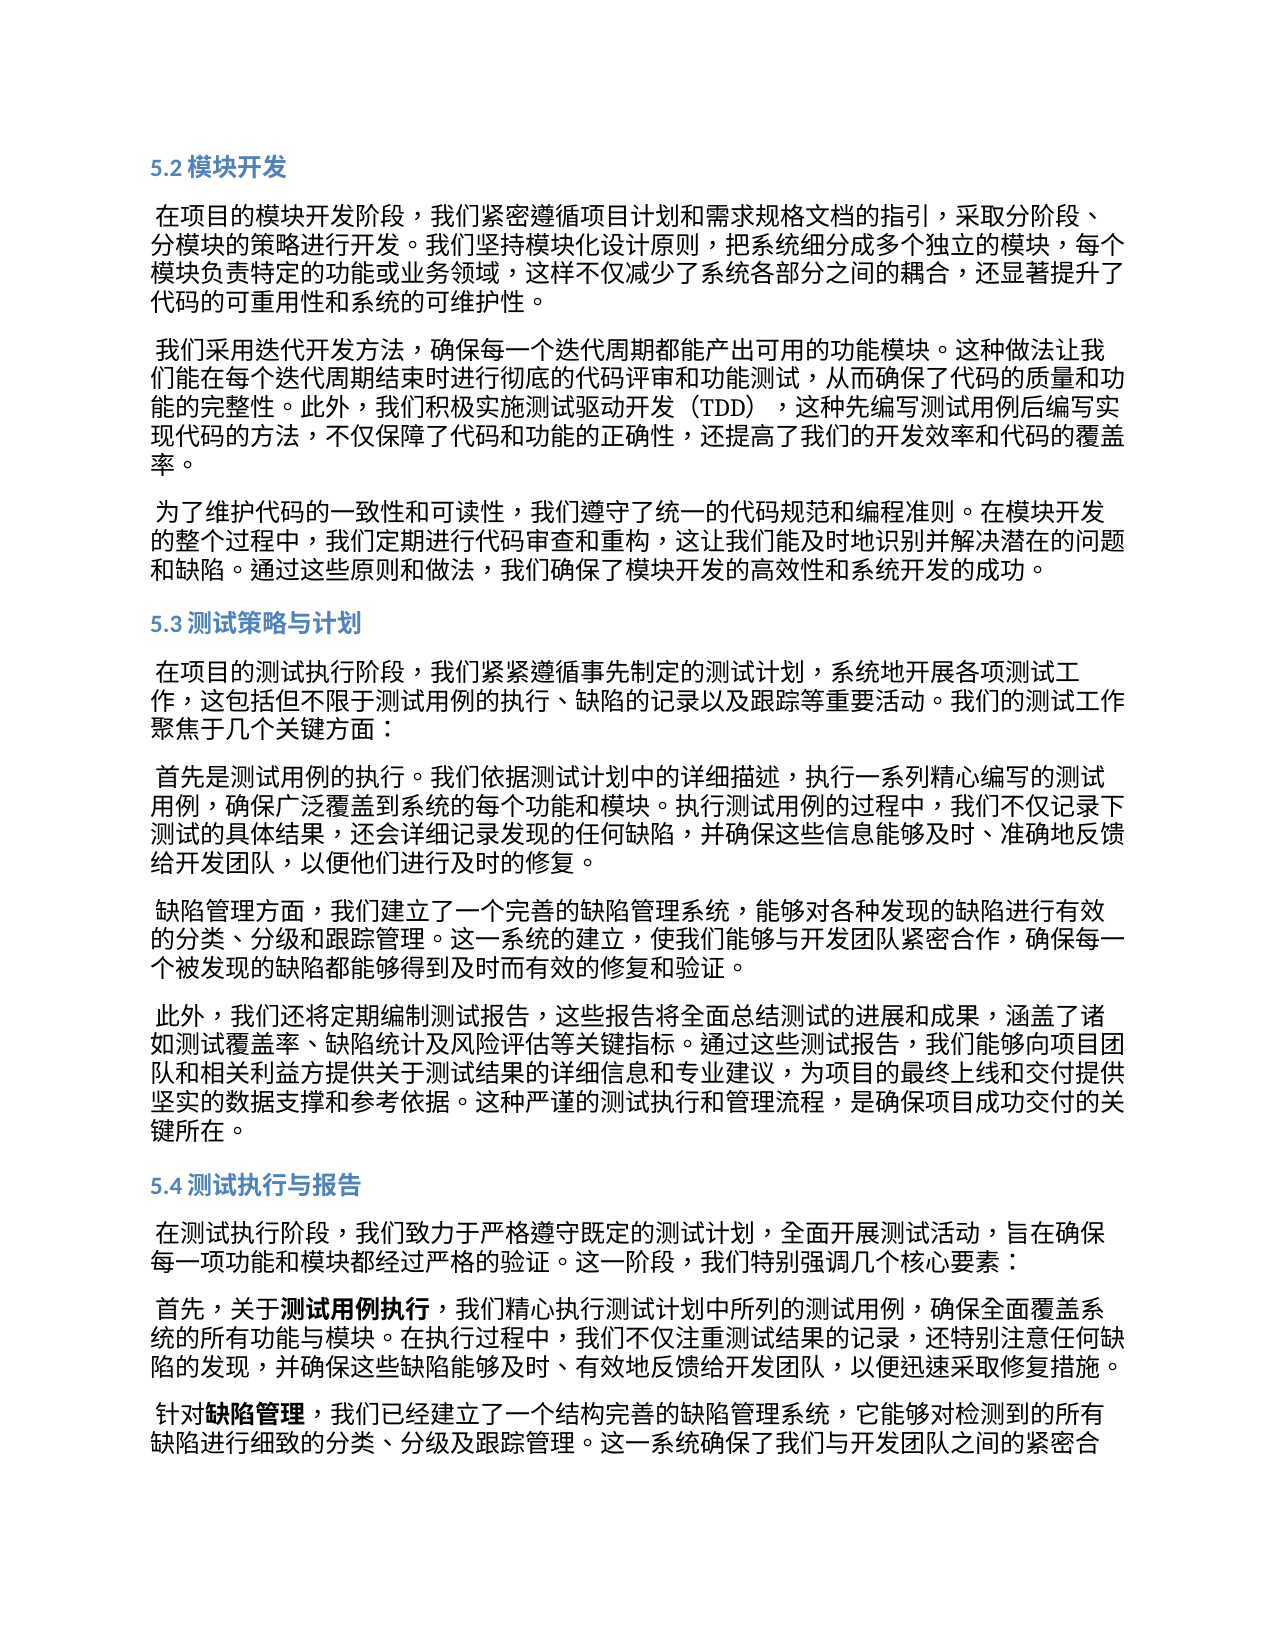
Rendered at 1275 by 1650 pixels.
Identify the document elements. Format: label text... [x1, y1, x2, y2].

text 在项目的测试执行阶段，我们紧紧遵循事先制定的测试计划，系统地开展各项测试工作，这包括但不限于测试用例的执行、缺陷的记录以及跟踪等重要活动。我们的测试工作聚焦于几个关键方面： [150, 659, 1125, 745]
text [150, 1401, 1125, 1459]
text 首先，关于测试用例执行，我们精心执行测试计划中所列的测试用例，确保全面覆盖系统的所有功能与模块。在执行过程中，我们不仅注重测试结果的记录，还特别注意任何缺陷的发现，并确保这些缺陷能够及时、有效地反馈给开发团队，以便迅速采取修复措施。 [150, 1296, 1125, 1383]
text 缺陷管理方面，我们建立了一个完善的缺陷管理系统，能够对各种发现的缺陷进行有效的分类、分级和跟踪管理。这一系统的建立，使我们能够与开发团队紧密合作，确保每一个被发现的缺陷都能够得到及时而有效的修复和验证。 [150, 898, 1125, 984]
text 在测试执行阶段，我们致力于严格遵守既定的测试计划，全面开展测试活动，旨在确保每一项功能和模块都经过严格的验证。这一阶段，我们特别强调几个核心要素： [150, 1220, 1125, 1278]
text 首先是测试用例的执行。我们依据测试计划中的详细描述，执行一系列精心编写的测试用例，确保广泛覆盖到系统的每个功能和模块。执行测试用例的过程中，我们不仅记录下测试的具体结果，还会详细记录发现的任何缺陷，并确保这些信息能够及时、准确地反馈给开发团队，以便他们进行及时的修复。 [150, 764, 1125, 879]
text 为了维护代码的一致性和可读性，我们遵守了统一的代码规范和编程准则。在模块开发的整个过程中，我们定期进行代码审查和重构，这让我们能及时地识别并解决潜在的问题和缺陷。通过这些原则和做法，我们确保了模块开发的高效性和系统开发的成功。 [150, 499, 1125, 585]
text 在项目的模块开发阶段，我们紧密遵循项目计划和需求规格文档的指引，采取分阶段、分模块的策略进行开发。我们坚持模块化设计原则，把系统细分成多个独立的模块，每个模块负责特定的功能或业务领域，这样不仅减少了系统各部分之间的耦合，还显著提升了代码的可重用性和系统的可维护性。 [150, 203, 1125, 318]
text 我们采用迭代开发方法，确保每一个迭代周期都能产出可用的功能模块。这种做法让我们能在每个迭代周期结束时进行彻底的代码评审和功能测试，从而确保了代码的质量和功能的完整性。此外，我们积极实施测试驱动开发（TDD），这种先编写测试用例后编写实现代码的方法，不仅保障了代码和功能的正确性，还提高了我们的开发效率和代码的覆盖率。 [150, 337, 1125, 480]
subtitle 5.4 测试执行与报告 [150, 1167, 1125, 1201]
subtitle 5.2 模块开发 [150, 150, 1125, 184]
text 此外，我们还将定期编制测试报告，这些报告将全面总结测试的进展和成果，涵盖了诸如测试覆盖率、缺陷统计及风险评估等关键指标。通过这些测试报告，我们能够向项目团队和相关利益方提供关于测试结果的详细信息和专业建议，为项目的最终上线和交付提供坚实的数据支撑和参考依据。这种严谨的测试执行和管理流程，是确保项目成功交付的关键所在。 [150, 1003, 1125, 1146]
subtitle 5.3 测试策略与计划 [150, 606, 1125, 640]
